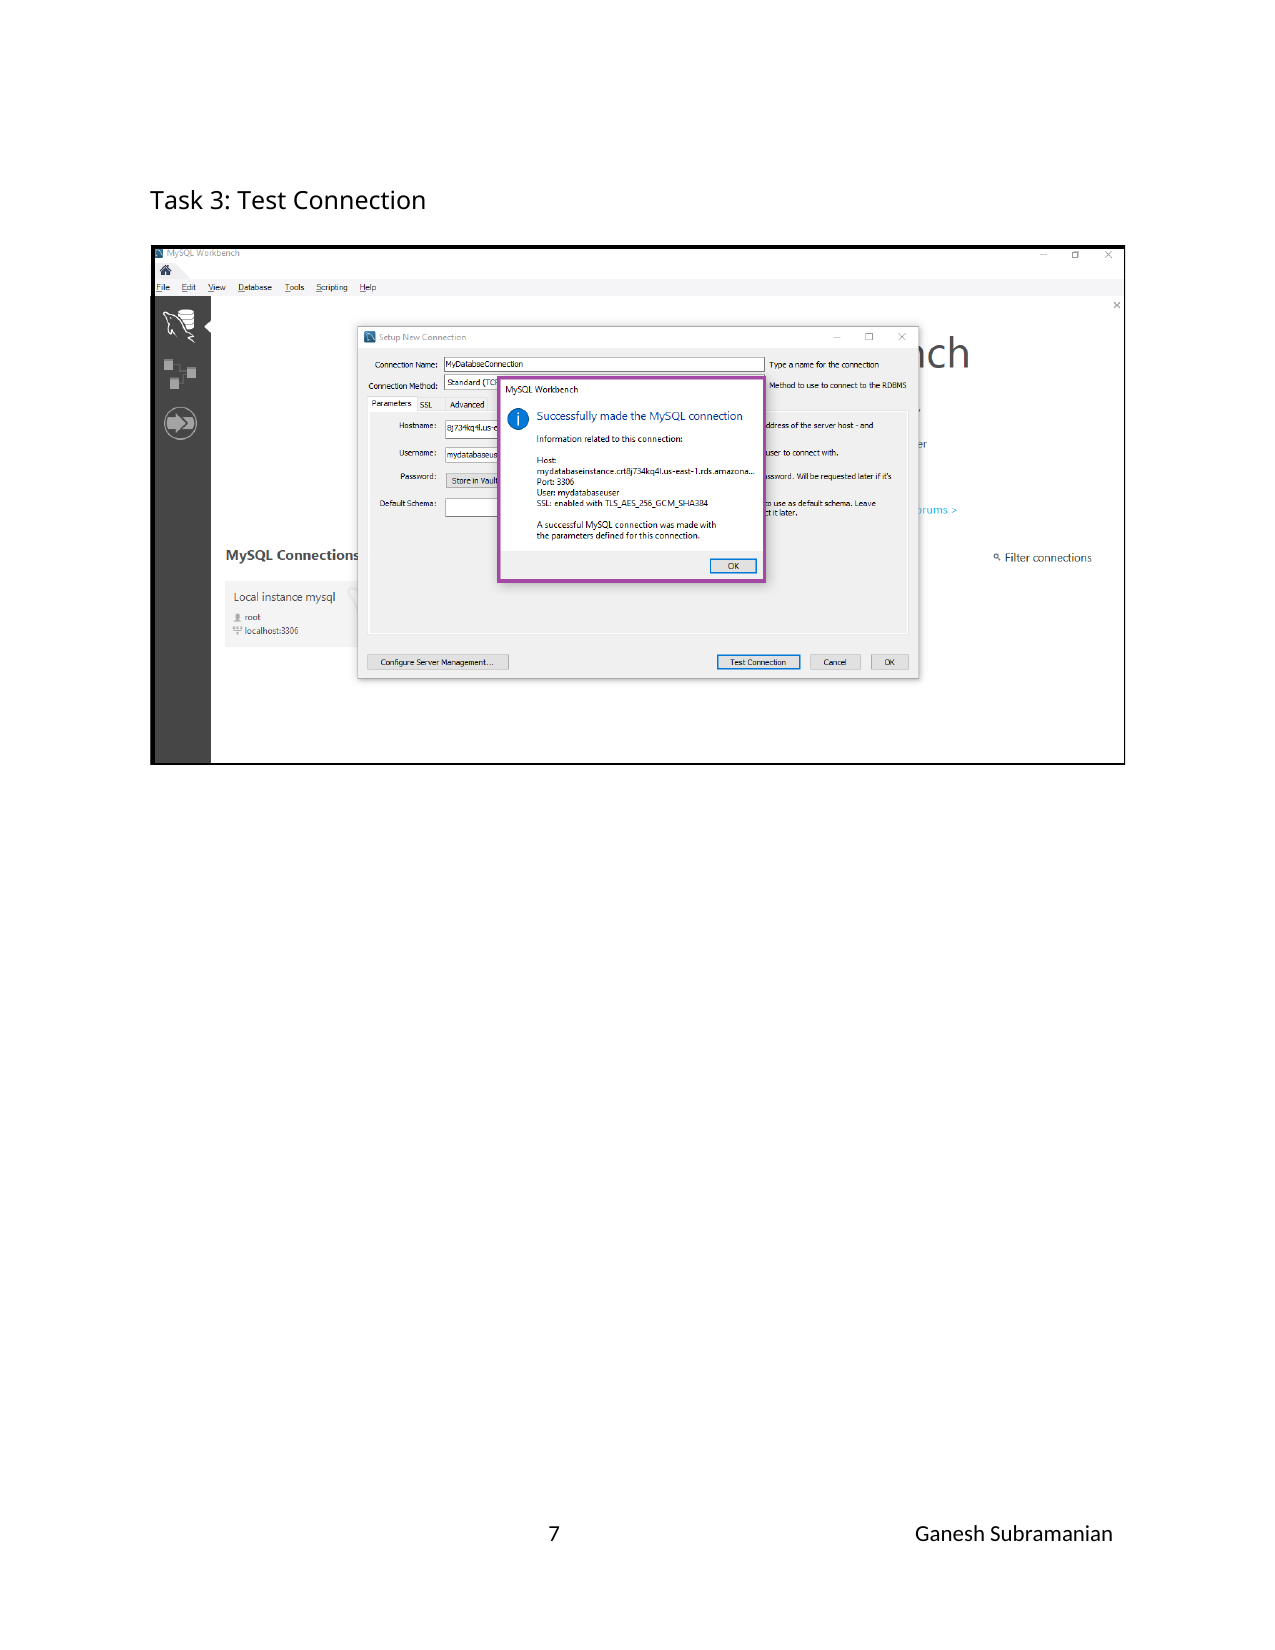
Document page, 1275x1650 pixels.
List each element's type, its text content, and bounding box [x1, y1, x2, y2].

picture [150, 244, 1125, 765]
text Task 3: Test Connection [150, 183, 1125, 217]
